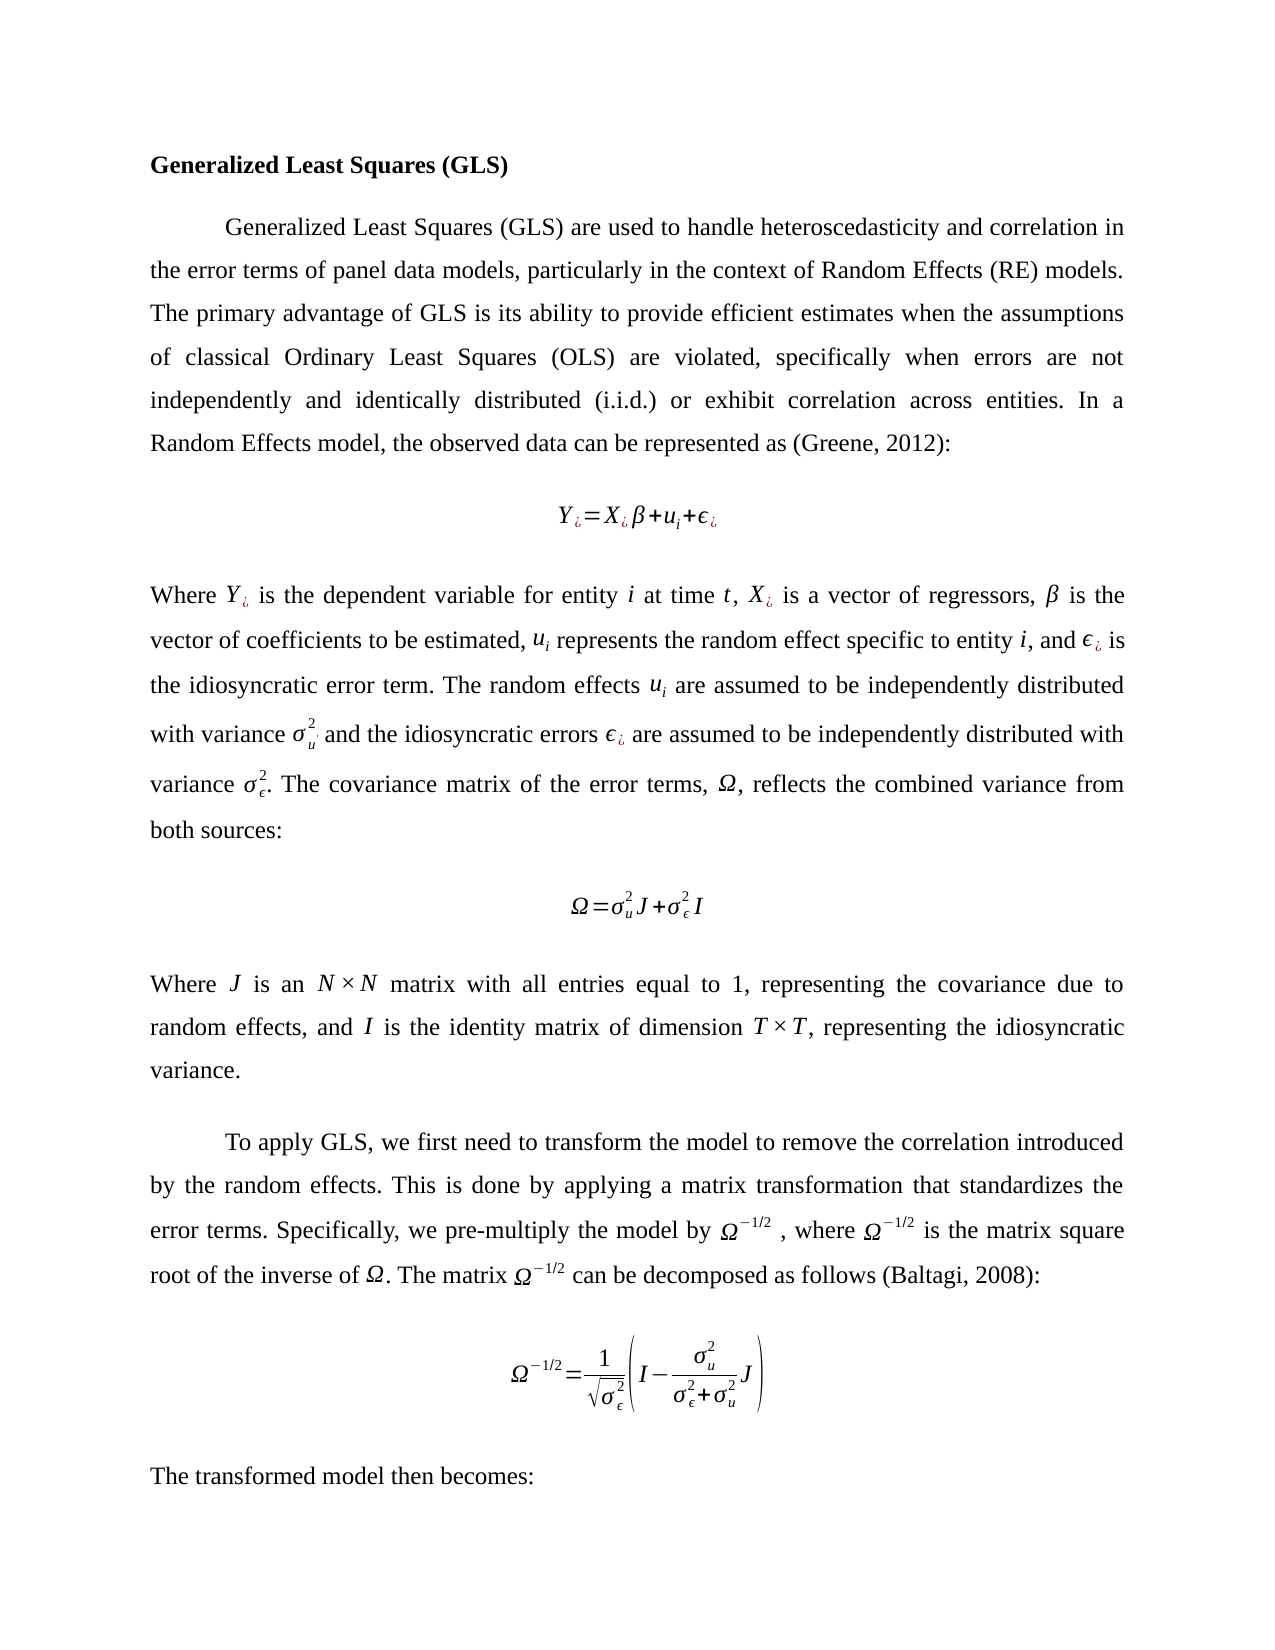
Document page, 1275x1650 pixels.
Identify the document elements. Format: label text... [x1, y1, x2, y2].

text Generalized Least Squares (GLS) are used to handle heteroscedasticity and correlation in the error terms of panel data models, particularly in the context of Random Effects (RE) models. The primary advantage of GLS is its ability to provide efficient estimates when the assumptions of classical Ordinary Least Squares (OLS) are violated, specifically when errors are not independently and identically distributed (i.i.d.) or exhibit correlation across entities. In a Random Effects model, the observed data can be represented as (Greene, 2012): [150, 212, 1125, 457]
text To apply GLS, we first need to transform the model to remove the correlation introduced by the random effects. This is done by applying a matrix transformation that standardizes the error terms. Specifically, we pre-multiply the model by , where is the matrix square root of the inverse of . The matrix can be decomposed as follows (Baltagi, 2008): [150, 1127, 1125, 1290]
text Where is an matrix with all entries equal to 1, representing the covariance due to random effects, and is the identity matrix of dimension , representing the idiosyncratic variance. [150, 969, 1125, 1084]
subtitle Generalized Least Squares (GLS) [150, 150, 1125, 179]
text The transformed model then becomes: [150, 1461, 1125, 1490]
text Where is the dependent variable for entity at time , is a vector of regressors, is the vector of coefficients to be estimated, represents the random effect specific to entity , and is the idiosyncratic error term. The random effects are assumed to be independently distributed with variance and the idiosyncratic errors are assumed to be independently distributed with variance . The covariance matrix of the error terms, , reflects the combined variance from both sources: [150, 580, 1125, 844]
